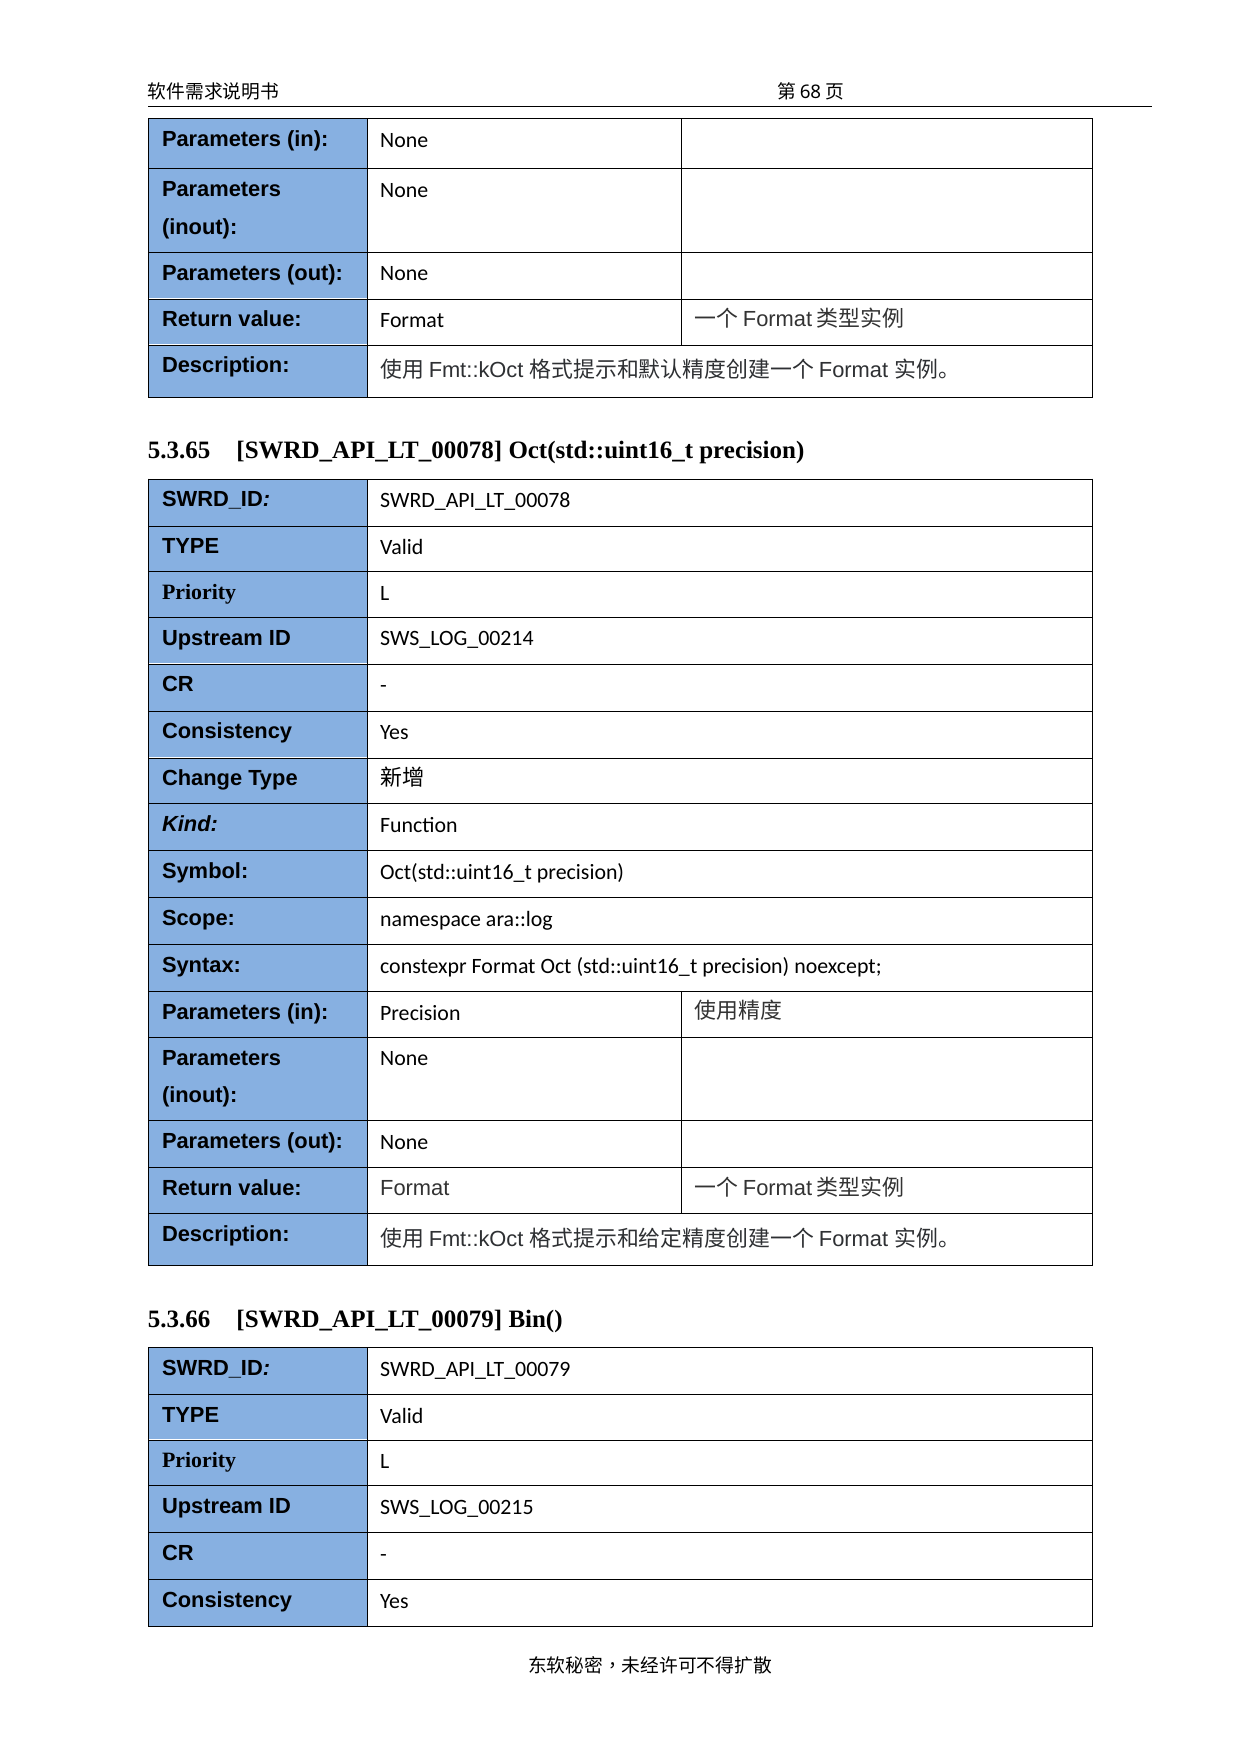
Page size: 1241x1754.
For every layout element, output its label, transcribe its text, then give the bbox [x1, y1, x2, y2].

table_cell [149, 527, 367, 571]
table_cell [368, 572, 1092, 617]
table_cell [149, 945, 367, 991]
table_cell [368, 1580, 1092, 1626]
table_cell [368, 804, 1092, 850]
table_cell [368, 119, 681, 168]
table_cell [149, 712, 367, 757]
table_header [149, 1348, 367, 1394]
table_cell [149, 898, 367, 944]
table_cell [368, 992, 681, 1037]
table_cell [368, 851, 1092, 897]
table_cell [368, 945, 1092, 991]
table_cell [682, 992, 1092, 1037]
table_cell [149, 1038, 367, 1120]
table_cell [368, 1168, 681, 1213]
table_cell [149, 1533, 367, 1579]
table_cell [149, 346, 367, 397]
subtitle [SWRD_API_LT_00078] Oct(std::uint16_t precision) [148, 435, 1152, 464]
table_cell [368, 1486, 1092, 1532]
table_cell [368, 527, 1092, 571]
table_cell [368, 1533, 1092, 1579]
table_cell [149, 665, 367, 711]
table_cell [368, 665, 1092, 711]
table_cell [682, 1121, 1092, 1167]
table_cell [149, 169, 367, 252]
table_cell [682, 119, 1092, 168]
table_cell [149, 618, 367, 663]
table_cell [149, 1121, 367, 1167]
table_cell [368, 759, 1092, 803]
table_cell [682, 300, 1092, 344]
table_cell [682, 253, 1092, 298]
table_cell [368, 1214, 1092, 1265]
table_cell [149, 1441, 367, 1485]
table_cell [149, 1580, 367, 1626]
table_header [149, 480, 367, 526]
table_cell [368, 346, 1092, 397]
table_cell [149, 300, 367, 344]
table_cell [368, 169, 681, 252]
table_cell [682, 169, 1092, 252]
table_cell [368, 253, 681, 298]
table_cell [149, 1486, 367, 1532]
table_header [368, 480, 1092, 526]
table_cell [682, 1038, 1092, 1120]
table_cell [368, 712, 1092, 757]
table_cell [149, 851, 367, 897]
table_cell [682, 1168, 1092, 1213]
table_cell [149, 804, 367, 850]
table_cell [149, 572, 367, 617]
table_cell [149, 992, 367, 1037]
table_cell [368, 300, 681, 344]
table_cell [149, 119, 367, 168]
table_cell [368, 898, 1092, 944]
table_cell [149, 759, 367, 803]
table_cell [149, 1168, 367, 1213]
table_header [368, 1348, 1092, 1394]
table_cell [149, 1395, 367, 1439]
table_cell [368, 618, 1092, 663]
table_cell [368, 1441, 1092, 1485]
subtitle [SWRD_API_LT_00079] Bin() [148, 1304, 1152, 1333]
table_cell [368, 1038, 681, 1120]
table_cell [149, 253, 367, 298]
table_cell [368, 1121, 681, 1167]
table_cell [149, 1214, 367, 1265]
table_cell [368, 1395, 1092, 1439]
